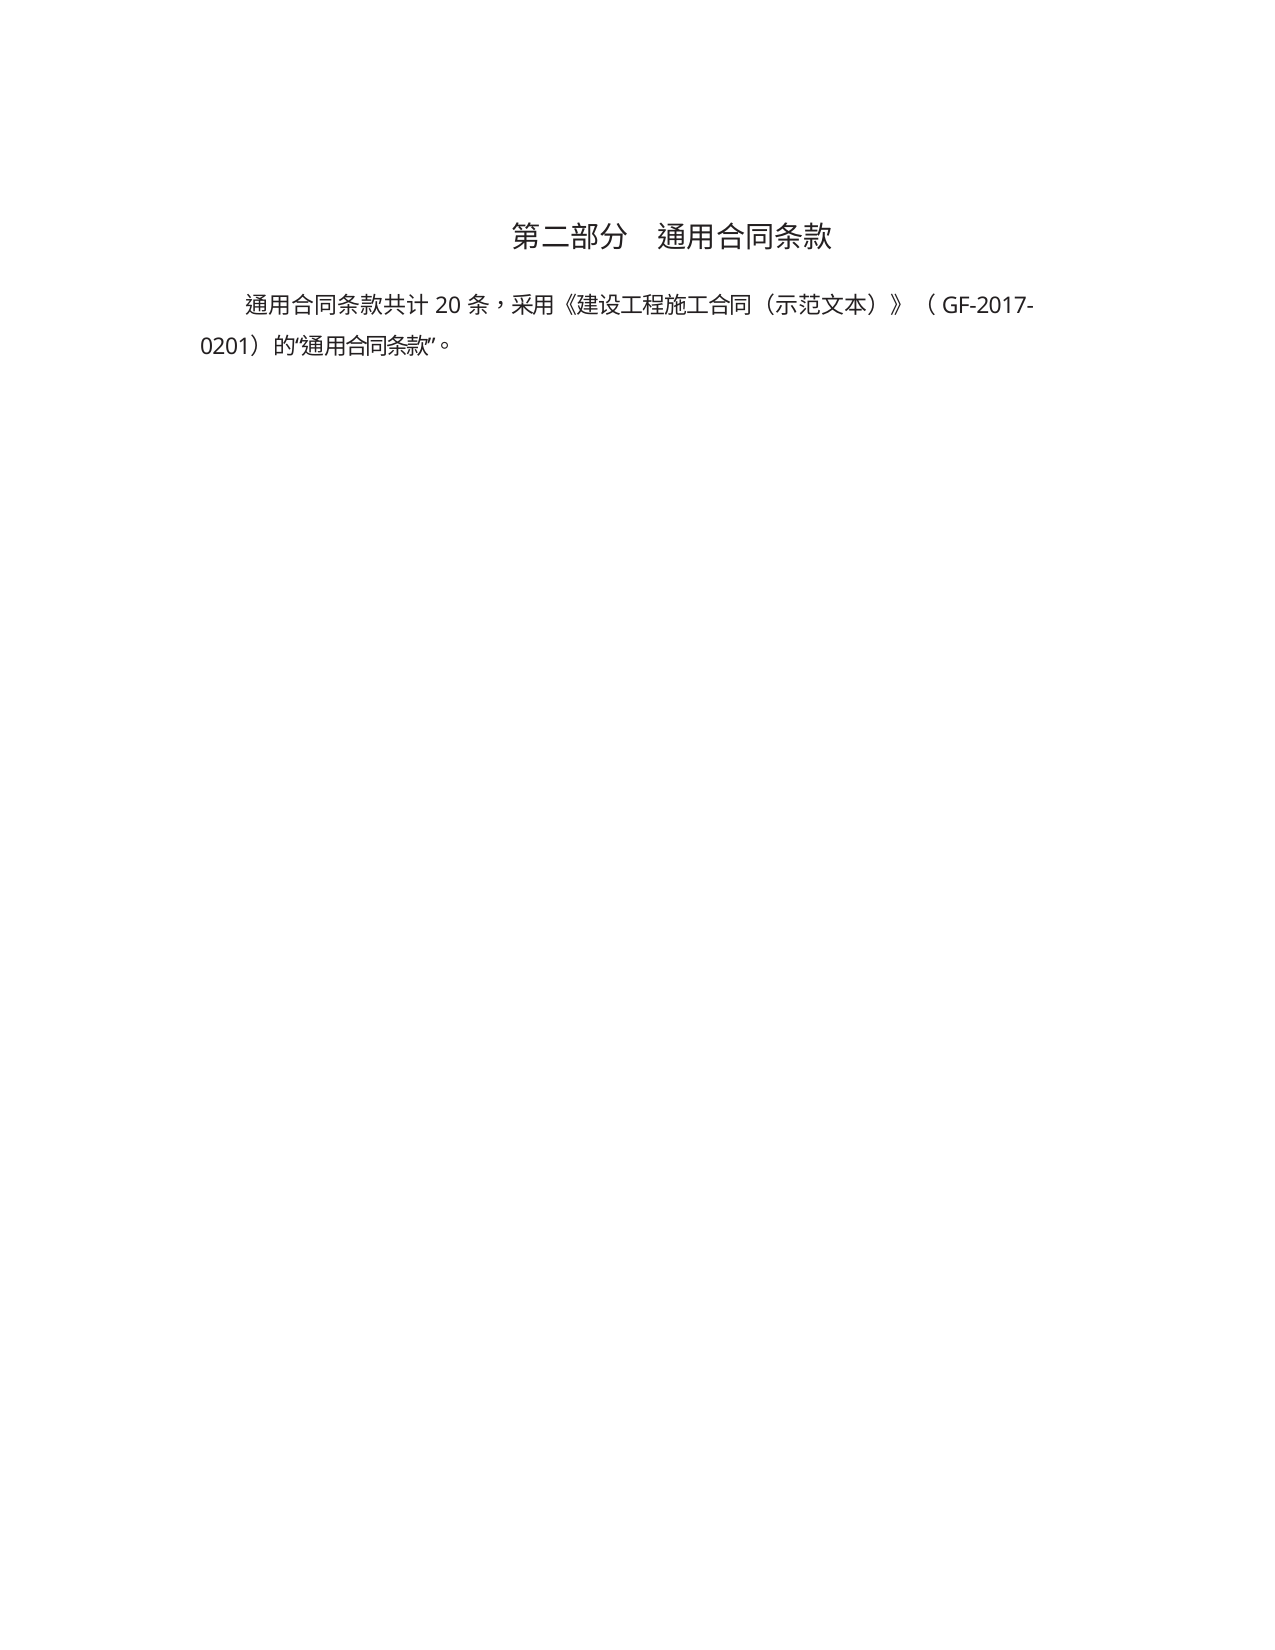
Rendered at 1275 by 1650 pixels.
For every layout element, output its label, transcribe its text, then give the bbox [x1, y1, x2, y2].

text 通用合同条款共计 20 条，采用《建设工程施工合同（示范文本）》（ GF-2017-0201）的“通用合同条款”。 [200, 288, 1076, 361]
text 第二部分 通用合同条款 [512, 216, 1087, 256]
